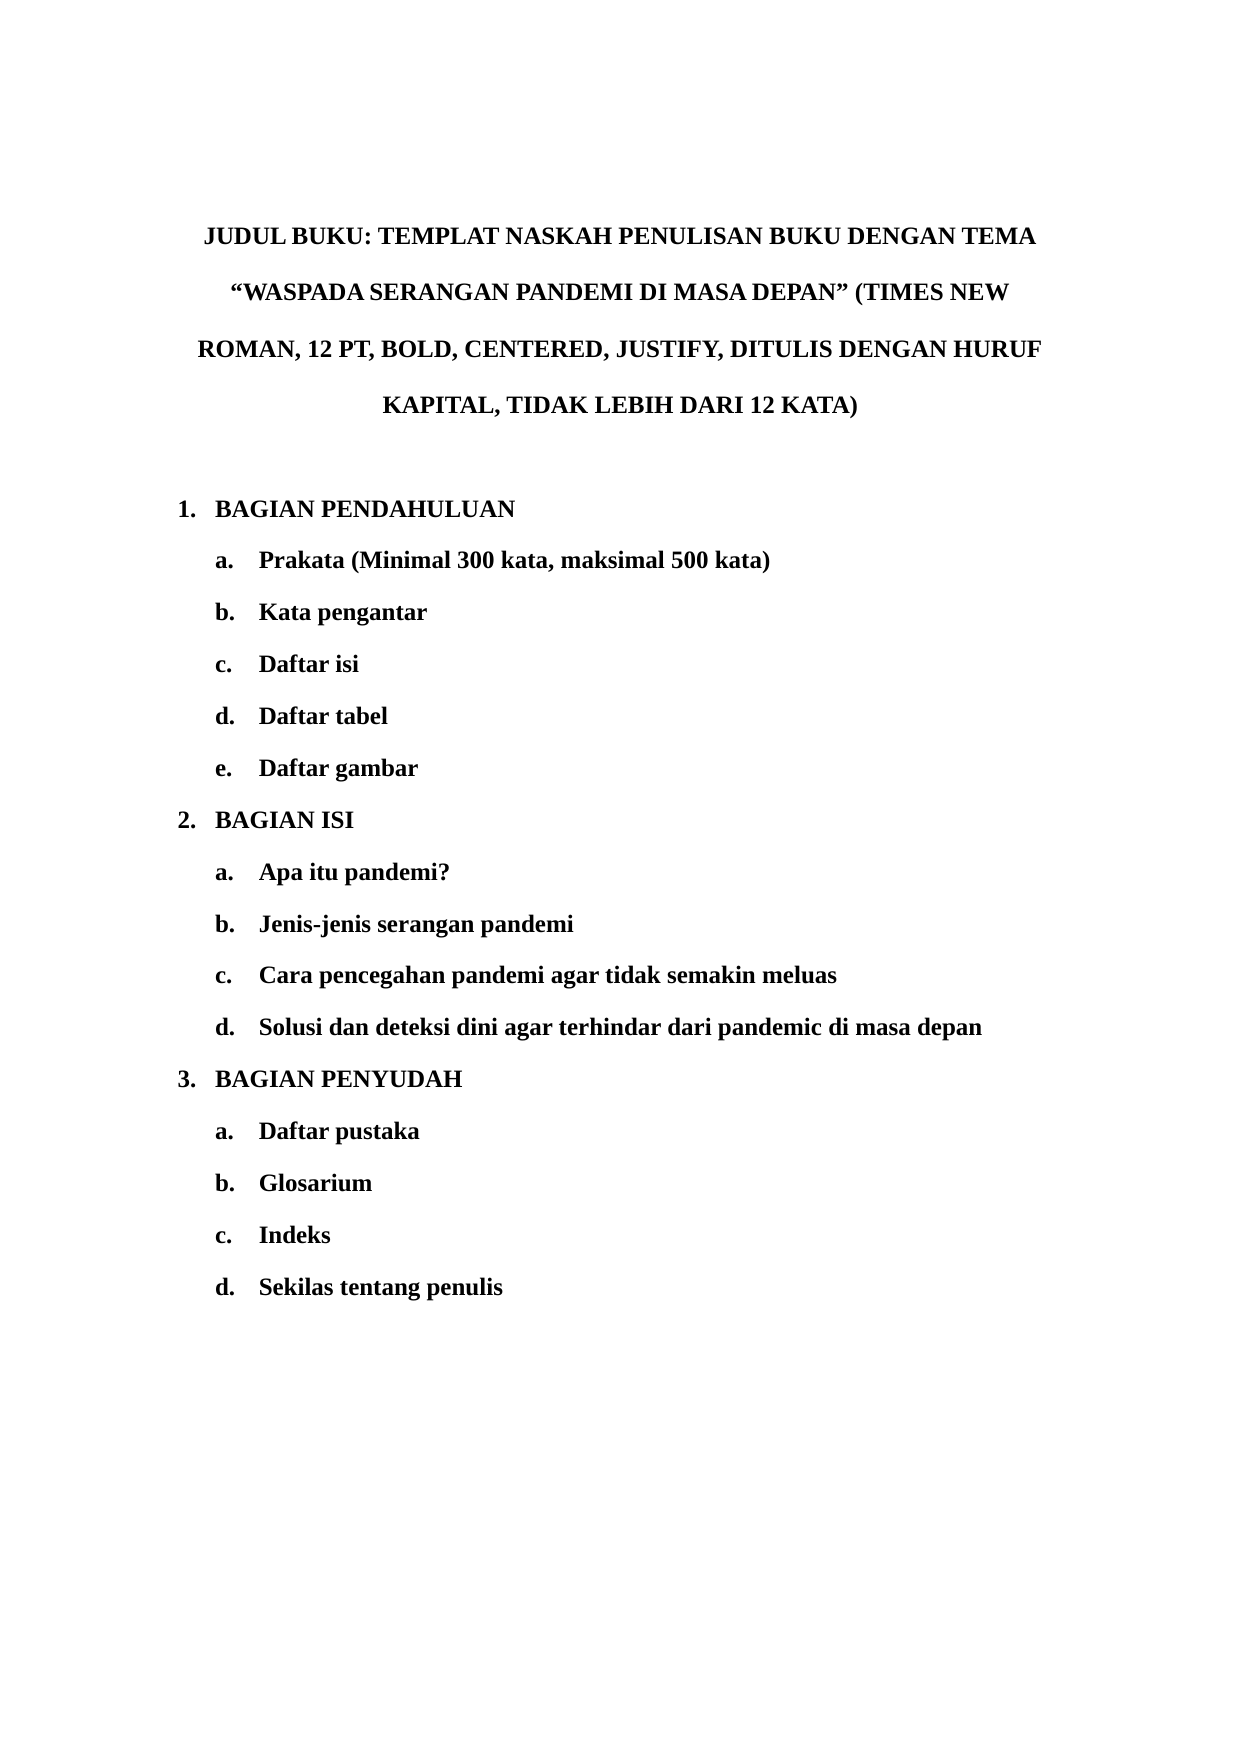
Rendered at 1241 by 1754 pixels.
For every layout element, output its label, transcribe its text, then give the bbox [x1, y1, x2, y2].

list Jenis-jenis serangan pandemi [215, 904, 1063, 942]
list Daftar pustaka [215, 1112, 1063, 1149]
list Glosarium [215, 1164, 1063, 1201]
list BAGIAN PENYUDAH [177, 1060, 1063, 1097]
list Indeks [215, 1216, 1063, 1253]
list Sekilas tentang penulis [215, 1267, 1063, 1305]
text JUDUL BUKU: TEMPLAT NASKAH PENULISAN BUKU DENGAN TEMA “WASPADA SERANGAN PANDEMI DI MASA DEPAN” (TIMES NEW ROMAN, 12 PT, BOLD, CENTERED, JUSTIFY, DITULIS DENGAN HURUF KAPITAL, TIDAK LEBIH DARI 12 KATA) [177, 217, 1063, 423]
list Daftar tabel [215, 697, 1063, 734]
list Solusi dan deteksi dini agar terhindar dari pandemic di masa depan [215, 1008, 1063, 1046]
list BAGIAN ISI [177, 801, 1063, 838]
list Cara pencegahan pandemi agar tidak semakin meluas [215, 956, 1063, 994]
list Prakata (Minimal 300 kata, maksimal 500 kata) [215, 541, 1063, 579]
list Kata pengantar [215, 593, 1063, 631]
list Daftar gambar [215, 749, 1063, 786]
list Daftar isi [215, 645, 1063, 682]
list BAGIAN PENDAHULUAN [177, 489, 1063, 527]
list Apa itu pandemi? [215, 852, 1063, 890]
